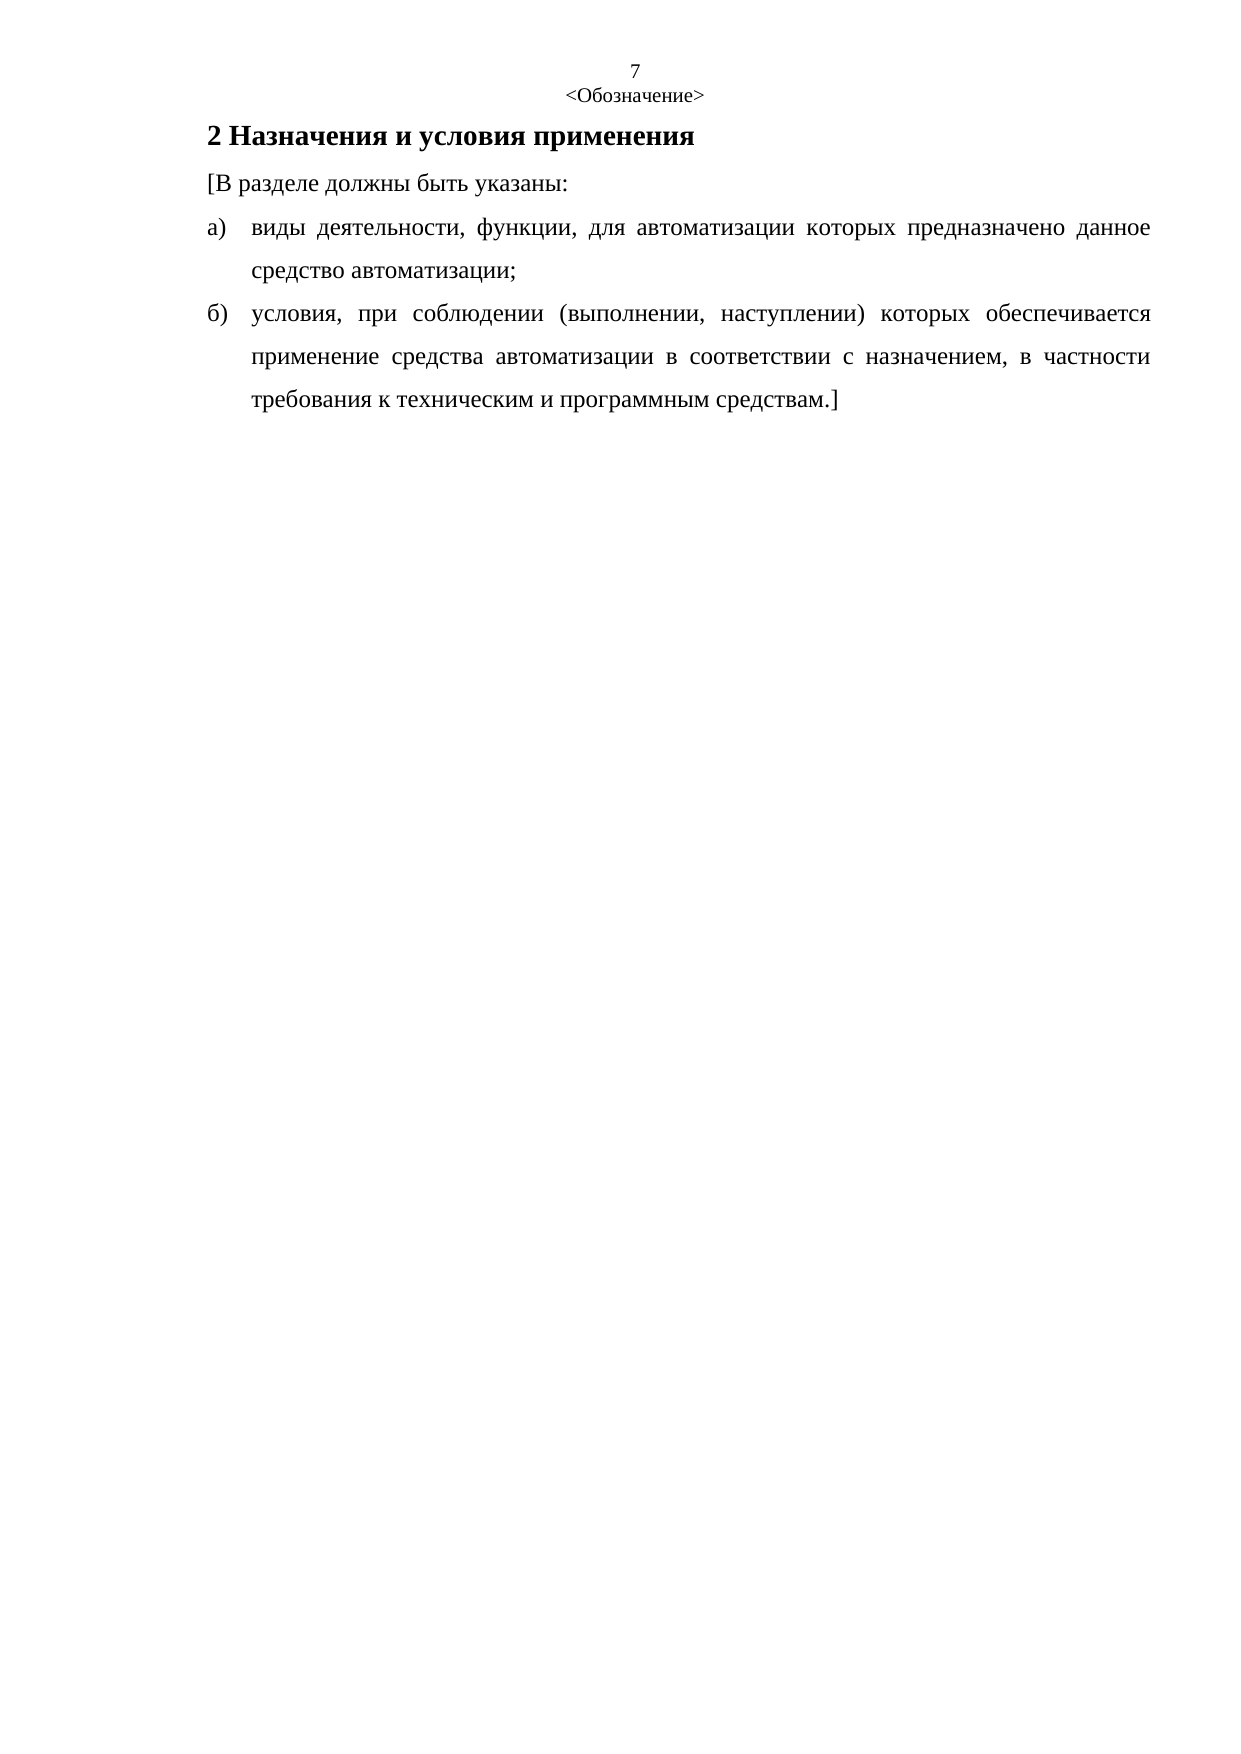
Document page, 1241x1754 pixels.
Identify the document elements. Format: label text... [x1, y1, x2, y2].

list виды деятельности, функции, для автоматизации которых предназначено данное средство автоматизации; [207, 212, 1152, 283]
text [В разделе должны быть указаны: [118, 168, 1152, 197]
subtitle Назначения и условия применения [207, 118, 1152, 152]
list условия, при соблюдении (выполнении, наступлении) которых обеспечивается применение средства автоматизации в соответствии с назначением, в частности требования к техническим и программным средствам.] [207, 298, 1152, 413]
